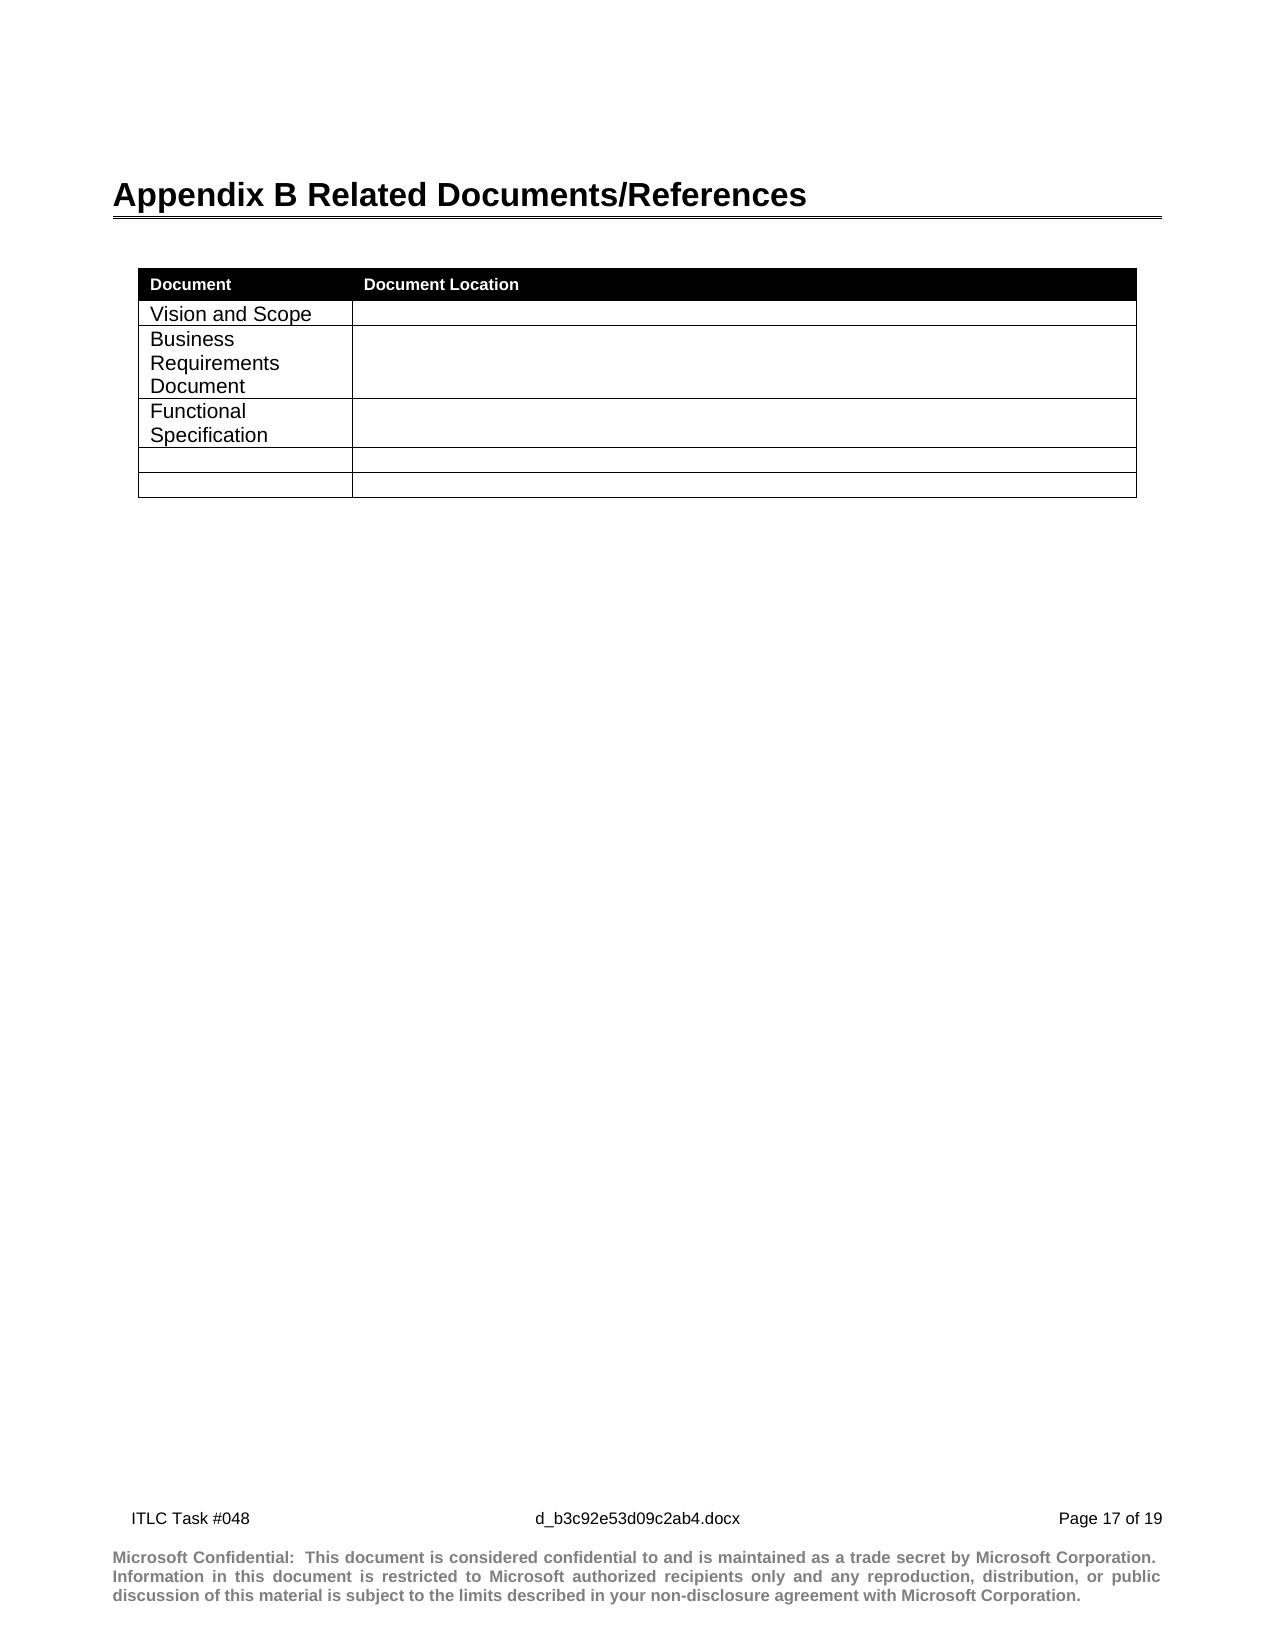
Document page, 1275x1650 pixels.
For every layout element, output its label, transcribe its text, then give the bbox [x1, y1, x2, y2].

text Related Documents/References [112, 175, 1162, 219]
table_cell Business Requirements Document [139, 326, 352, 398]
table_cell [353, 399, 1136, 447]
table_cell Vision and Scope [139, 301, 352, 325]
table_cell [139, 473, 352, 497]
table_cell [353, 301, 1136, 325]
table_header Document Location [353, 269, 1136, 300]
table_cell [353, 326, 1136, 398]
table_cell Functional Specification [139, 399, 352, 447]
table_cell [353, 448, 1136, 472]
table_cell [139, 448, 352, 472]
table_cell [353, 473, 1136, 497]
table_header Document [139, 269, 352, 300]
